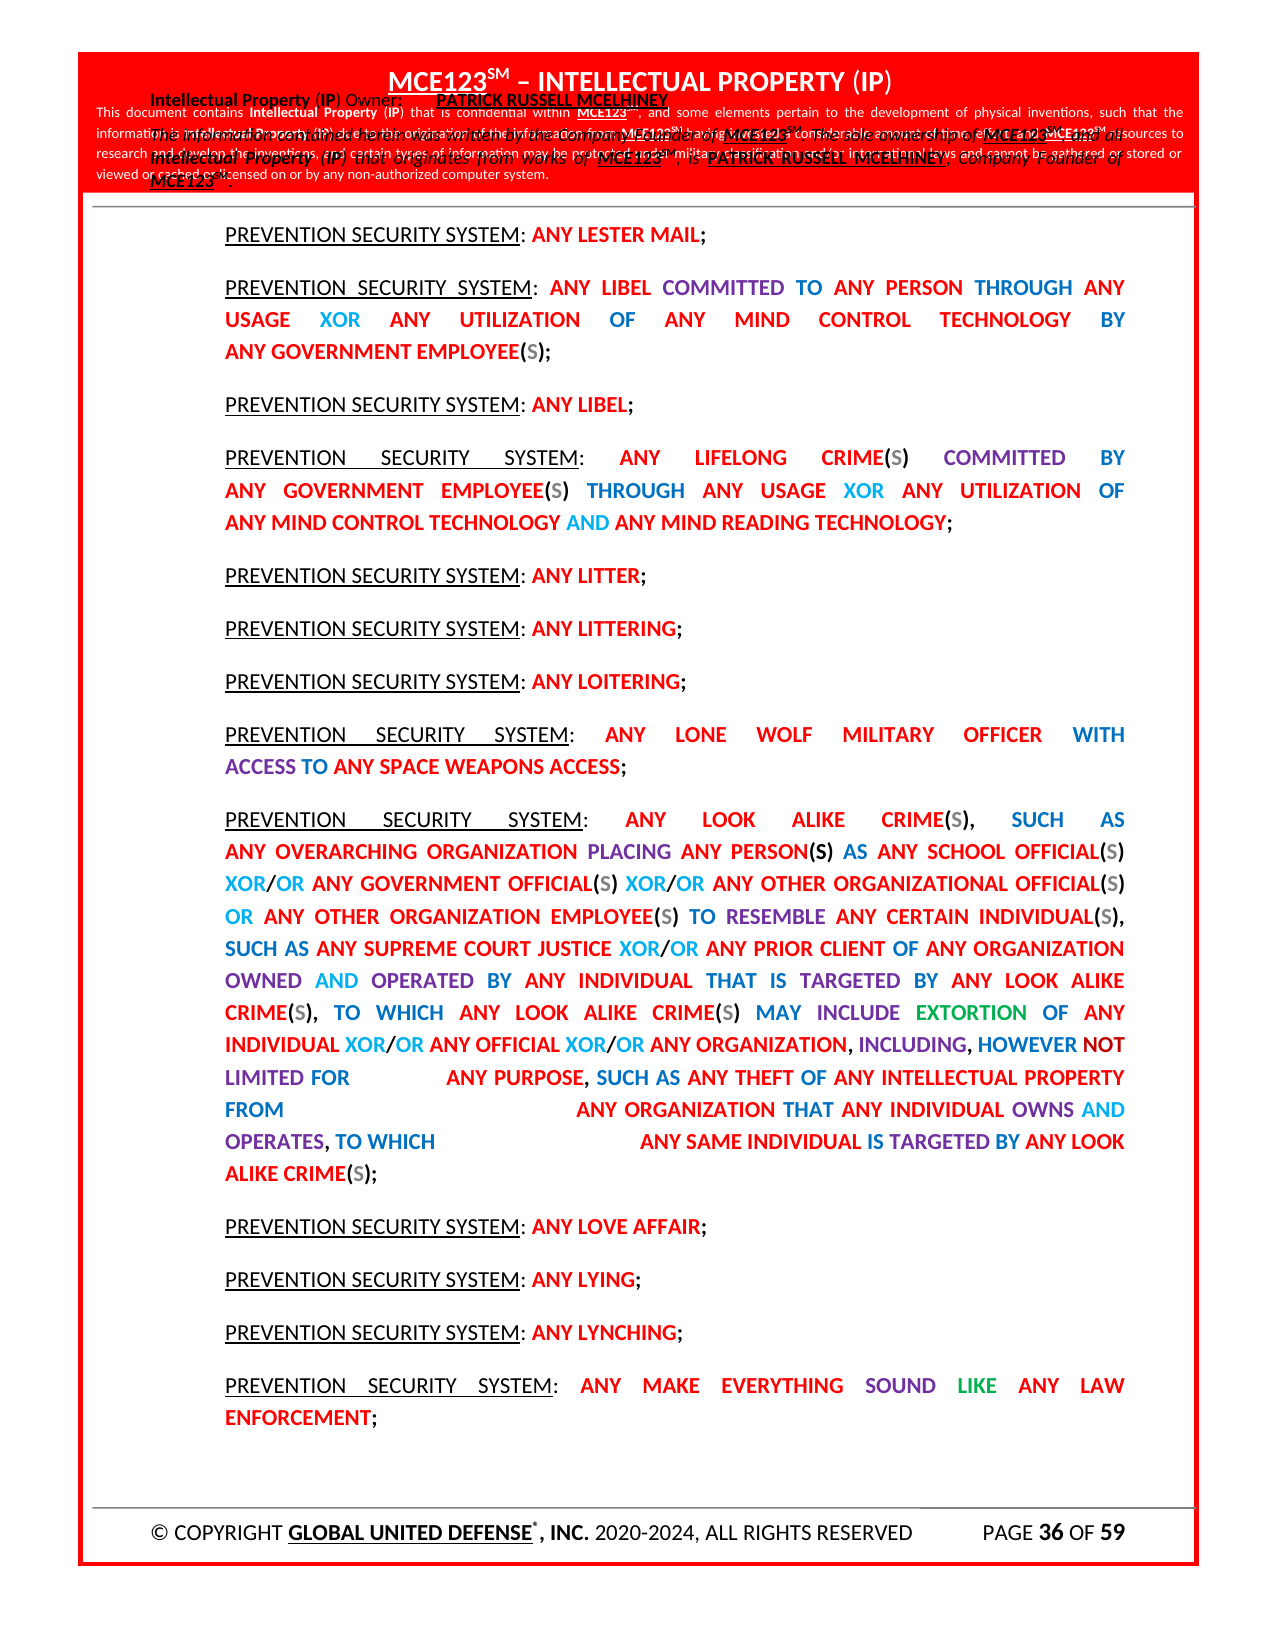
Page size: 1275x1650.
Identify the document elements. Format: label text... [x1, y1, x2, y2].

text PREVENTION SECURITY SYSTEM: ANY LITTER; [225, 561, 1125, 589]
text PREVENTION SECURITY SYSTEM: ANY LONE WOLF MILITARY OFFICER WITH ACCESS TO ANY SPACE WEAPONS ACCESS; [225, 720, 1125, 780]
text PREVENTION SECURITY SYSTEM: ANY LIBEL; [225, 391, 1125, 418]
text PREVENTION SECURITY SYSTEM: ANY LOITERING; [225, 667, 1125, 695]
text PREVENTION SECURITY SYSTEM: ANY MAKE EVERYTHING SOUND LIKE ANY LAW ENFORCEMENT; [225, 1371, 1125, 1432]
text PREVENTION SECURITY SYSTEM: ANY LOVE AFFAIR; [225, 1212, 1125, 1240]
text PREVENTION SECURITY SYSTEM: ANY LYING; [225, 1265, 1125, 1293]
text PREVENTION SECURITY SYSTEM: ANY LIBEL COMMITTED TO ANY PERSON THROUGH ANY USAGE XOR ANY UTILIZATION OF ANY MIND CONTROL TECHNOLOGY BY ANY GOVERNMENT EMPLOYEE(S); [225, 273, 1125, 366]
text PREVENTION SECURITY SYSTEM: ANY LYNCHING; [225, 1318, 1125, 1346]
text PREVENTION SECURITY SYSTEM: ANY LESTER MAIL; [225, 220, 1125, 248]
text PREVENTION SECURITY SYSTEM: ANY LOOK ALIKE CRIME(S), SUCH AS ANY OVERARCHING ORGANIZATION PLACING ANY PERSON(S) AS ANY SCHOOL OFFICIAL(S) XOR/OR ANY GOVERNMENT OFFICIAL(S) XOR/OR ANY OTHER ORGANIZATIONAL OFFICIAL(S) OR ANY OTHER ORGANIZATION EMPLOYEE(S) TO RESEMBLE ANY CERTAIN INDIVIDUAL(S), SUCH AS ANY SUPREME COURT JUSTICE XOR/OR ANY PRIOR CLIENT OF ANY ORGANIZATION OWNED AND OPERATED BY ANY INDIVIDUAL THAT IS TARGETED BY ANY LOOK ALIKE CRIME(S), TO WHICH ANY LOOK ALIKE CRIME(S) MAY INCLUDE EXTORTION OF ANY INDIVIDUAL XOR/OR ANY OFFICIAL XOR/OR ANY ORGANIZATION, INCLUDING, HOWEVER NOT LIMITED FOR ANY PURPOSE, SUCH AS ANY THEFT OF ANY INTELLECTUAL PROPERTY FROM ANY ORGANIZATION THAT ANY INDIVIDUAL OWNS AND OPERATES, TO WHICH ANY SAME INDIVIDUAL IS TARGETED BY ANY LOOK ALIKE CRIME(S); [225, 805, 1125, 1187]
text PREVENTION SECURITY SYSTEM: ANY LIFELONG CRIME(S) COMMITTED BY ANY GOVERNMENT EMPLOYEE(S) THROUGH ANY USAGE XOR ANY UTILIZATION OF ANY MIND CONTROL TECHNOLOGY AND ANY MIND READING TECHNOLOGY; [225, 443, 1125, 536]
text PREVENTION SECURITY SYSTEM: ANY LITTERING; [225, 614, 1125, 642]
